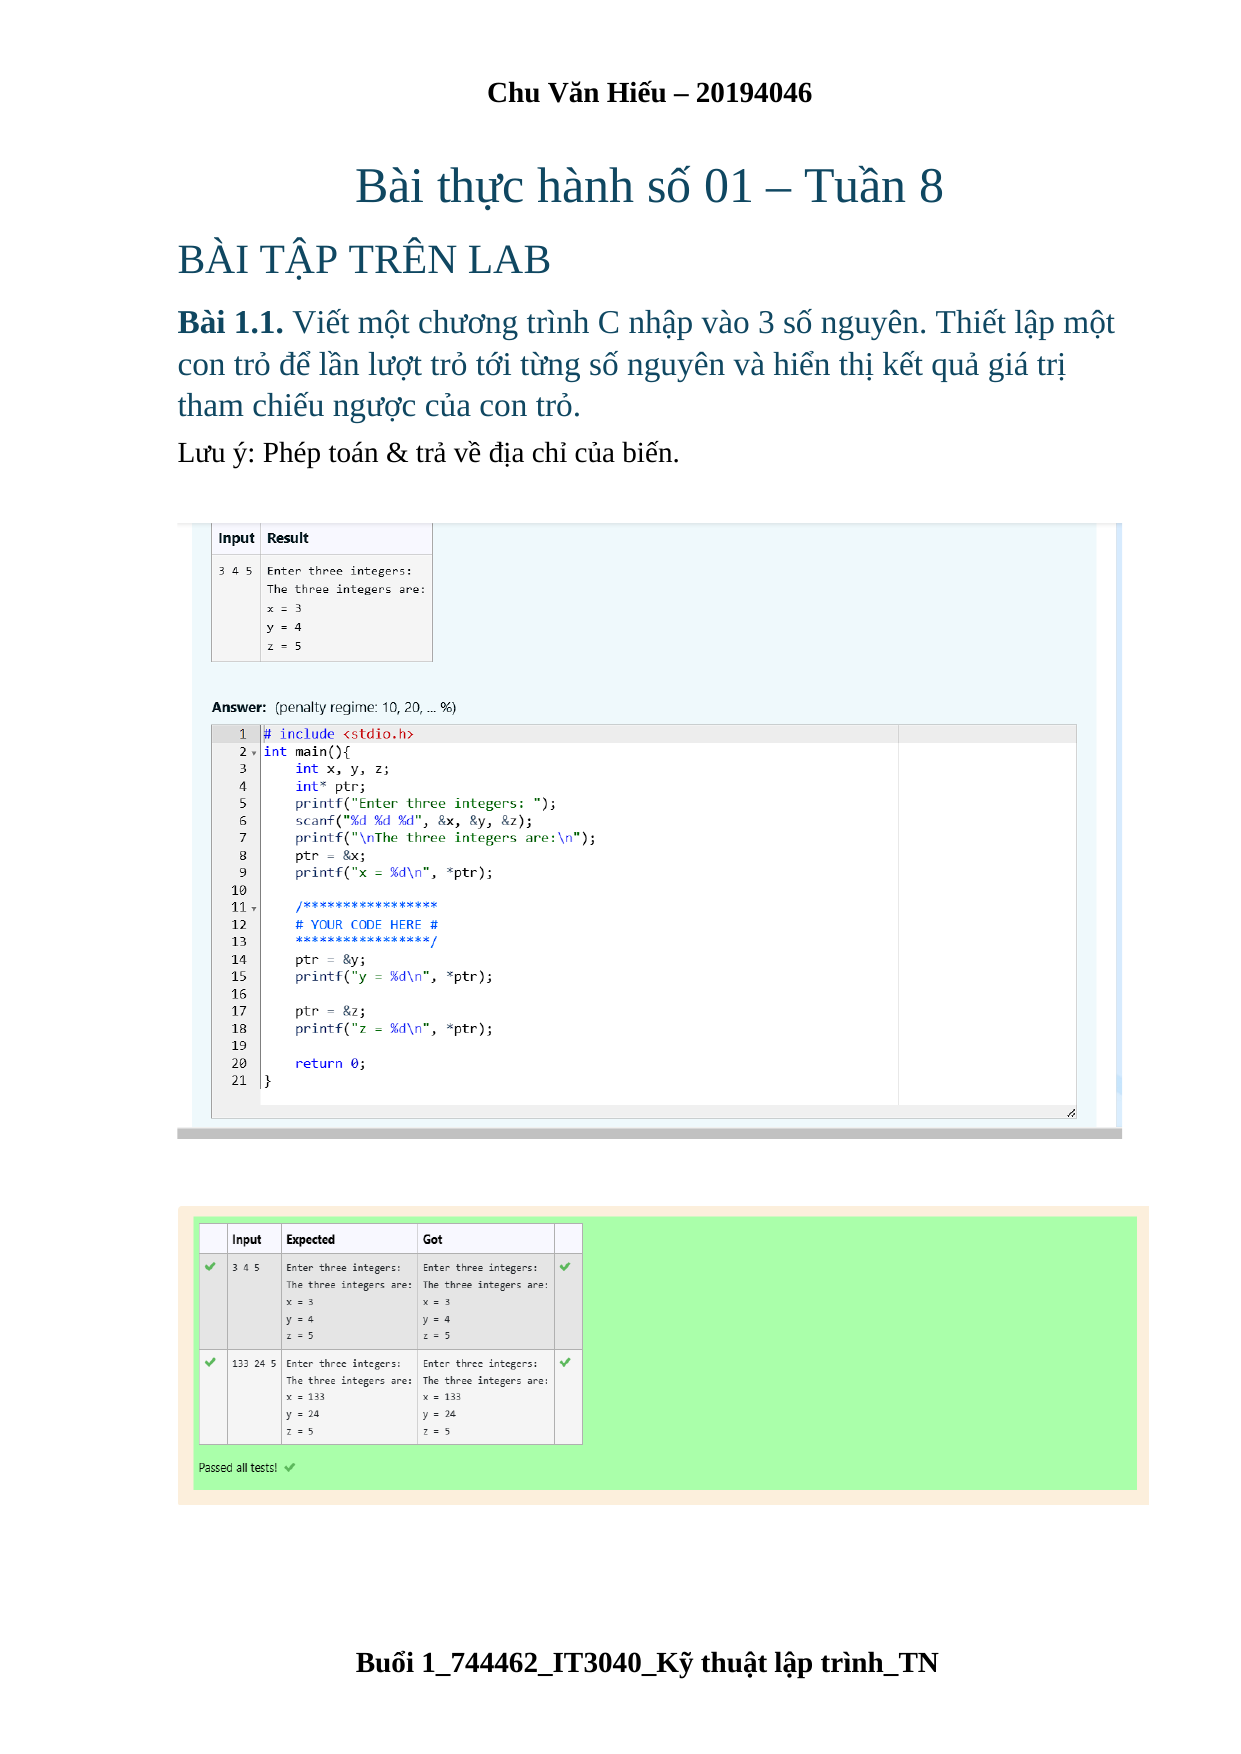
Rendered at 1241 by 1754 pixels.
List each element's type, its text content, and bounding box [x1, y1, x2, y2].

subtitle Bài 1.1. Viết một chương trình C nhập vào 3 số nguyên. Thiết lập một con trỏ để lần lượt trỏ tới từng số nguyên và hiển thị kết quả giá trị tham chiếu ngược của con trỏ. [177, 303, 1122, 424]
picture [177, 521, 1123, 1139]
subtitle BÀI TẬP TRÊN LAB [177, 234, 1122, 282]
picture [177, 1205, 1149, 1505]
text Lưu ý: Phép toán & trả về địa chỉ của biến. [177, 435, 1122, 469]
subtitle Bài thực hành số 01 – Tuần 8 [177, 156, 1122, 213]
